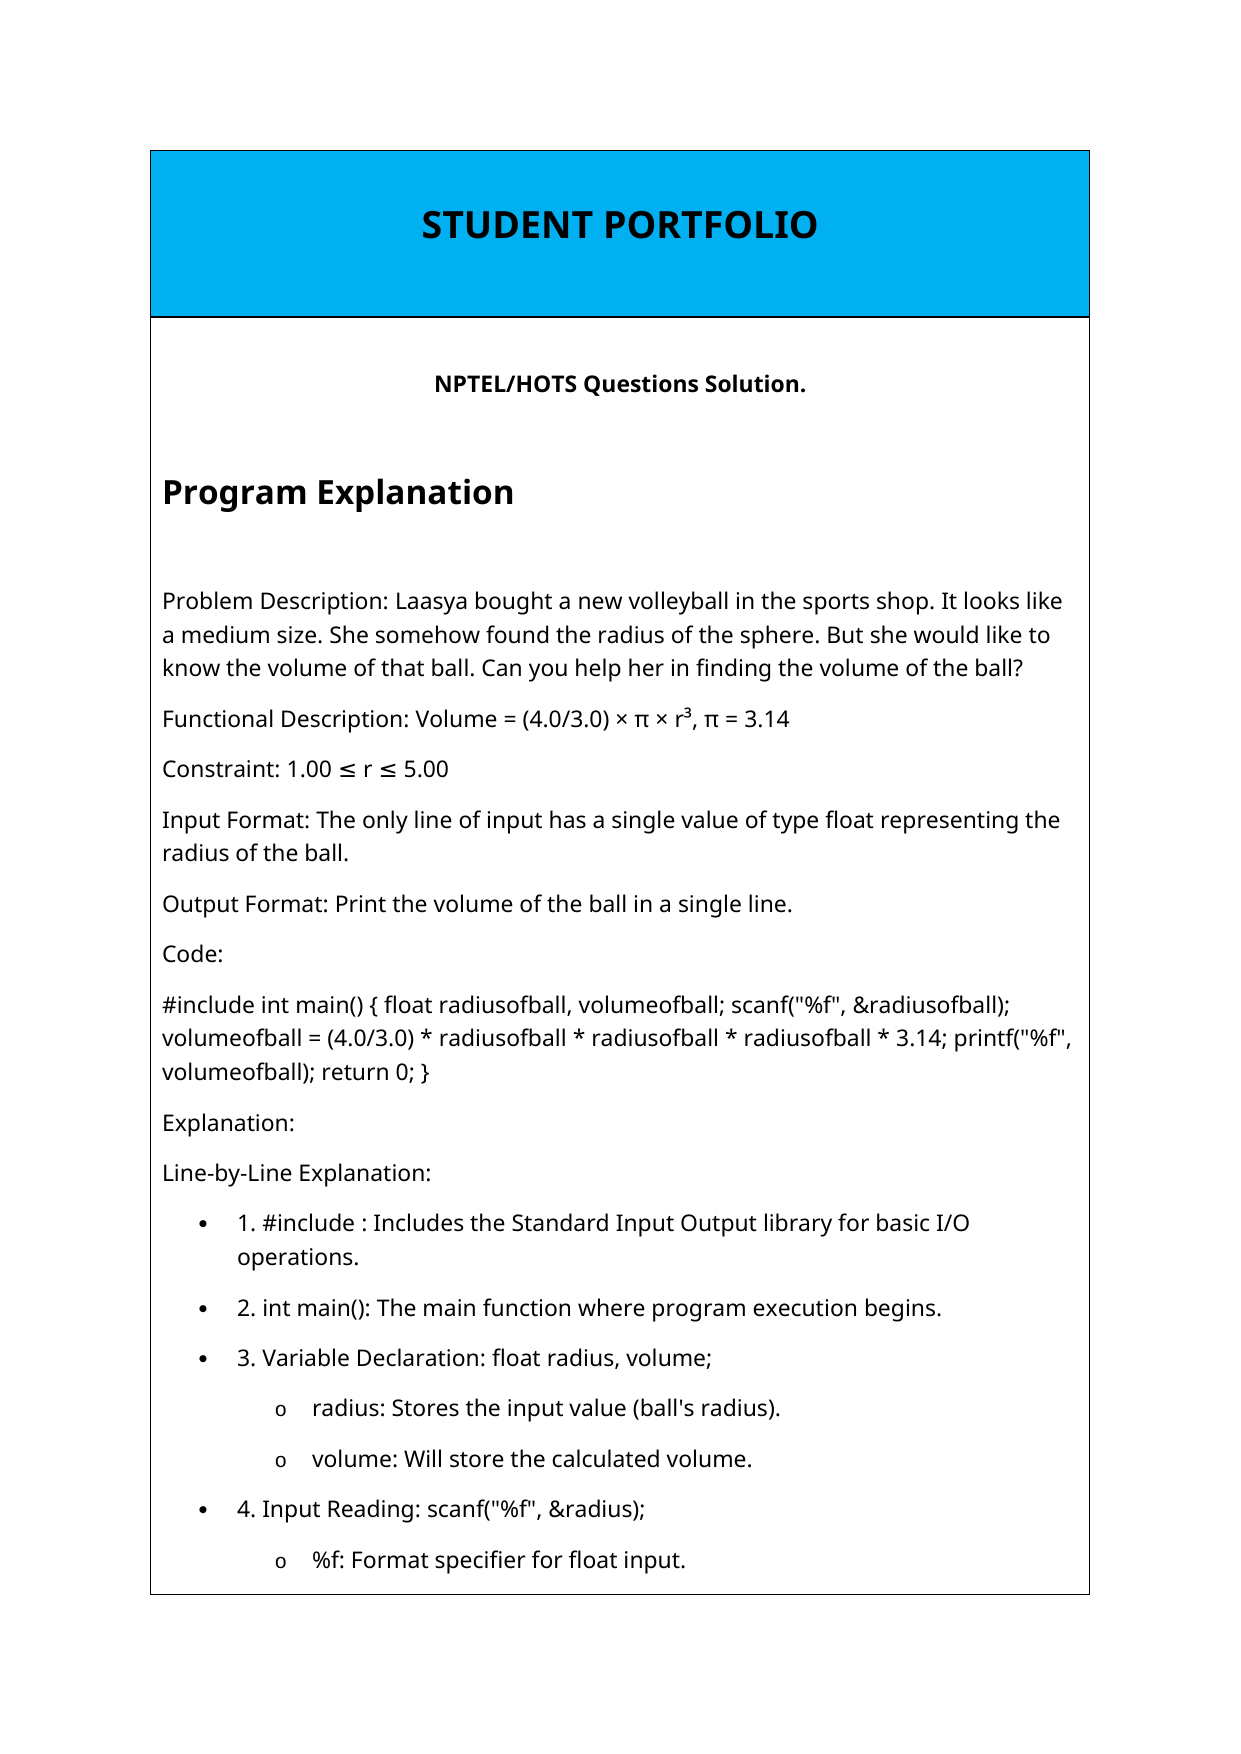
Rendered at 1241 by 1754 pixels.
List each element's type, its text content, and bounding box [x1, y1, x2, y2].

table_header STUDENT PORTFOLIO [151, 151, 1089, 316]
